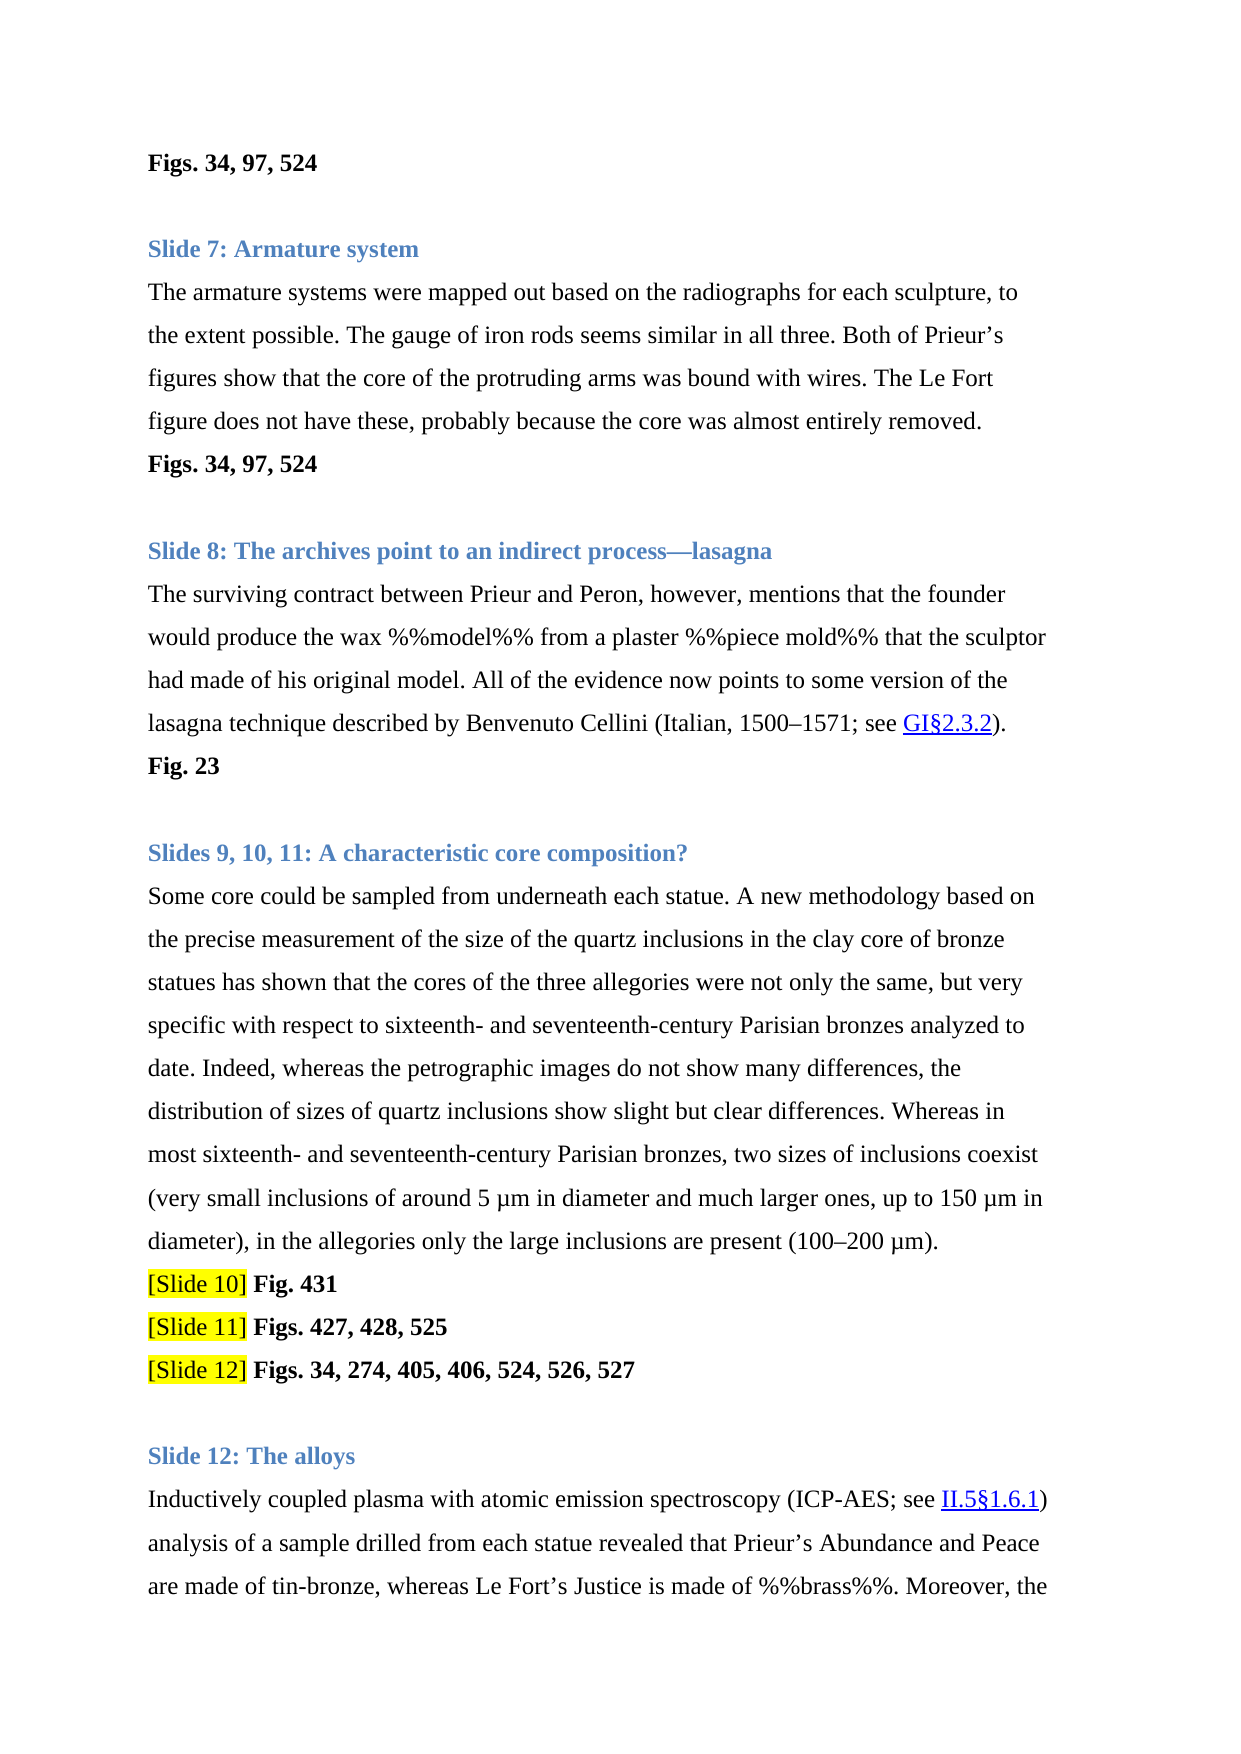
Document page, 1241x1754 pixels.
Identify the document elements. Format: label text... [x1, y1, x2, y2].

text Fig. 23 [148, 751, 1048, 780]
subtitle Slide 8: The archives point to an indirect process—lasagna [148, 536, 1093, 564]
text Figs. 34, 97, 524 [148, 449, 1048, 478]
text The surviving contract between Prieur and Peron, however, mentions that the founder would produce the wax %%model%% from a plaster %%piece mold%% that the sculptor had made of his original model. All of the evidence now points to some version of the lasagna technique described by Benvenuto Cellini (Italian, 1500–1571; see GI§2.3.2). [148, 579, 1048, 737]
text The armature systems were mapped out based on the radiographs for each sculpture, to the extent possible. The gauge of iron rods seems similar in all three. Both of Prieur’s figures show that the core of the protruding arms was bound with wires. The Le Fort figure does not have these, probably because the core was almost entirely removed. [148, 277, 1048, 435]
text [Slide 11] Figs. 427, 428, 525 [247, 1312, 1048, 1341]
text Some core could be sampled from underneath each statue. A new methodology based on the precise measurement of the size of the quartz inclusions in the clay core of bronze statues has shown that the cores of the three allegories were not only the same, but very specific with respect to sixteenth- and seventeenth-century Parisian bronzes analyzed to date. Indeed, whereas the petrographic images do not show many differences, the distribution of sizes of quartz inclusions show slight but clear differences. Whereas in most sixteenth- and seventeenth-century Parisian bronzes, two sizes of inclusions coexist (very small inclusions of around 5 µm in diameter and much larger ones, up to 150 µm in diameter), in the allegories only the large inclusions are present (100–200 µm). [148, 881, 1048, 1254]
text [Slide 10] Fig. 431 [247, 1269, 1048, 1298]
subtitle Slide 12: The alloys [148, 1441, 1093, 1470]
subtitle Slide 7: Armature system [148, 234, 1093, 263]
text Figs. 34, 97, 524 [148, 148, 1048, 176]
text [148, 1484, 1048, 1599]
subtitle Slides 9, 10, 11: A characteristic core composition? [148, 838, 1093, 866]
text [Slide 12] Figs. 34, 274, 405, 406, 524, 526, 527 [247, 1355, 1048, 1384]
